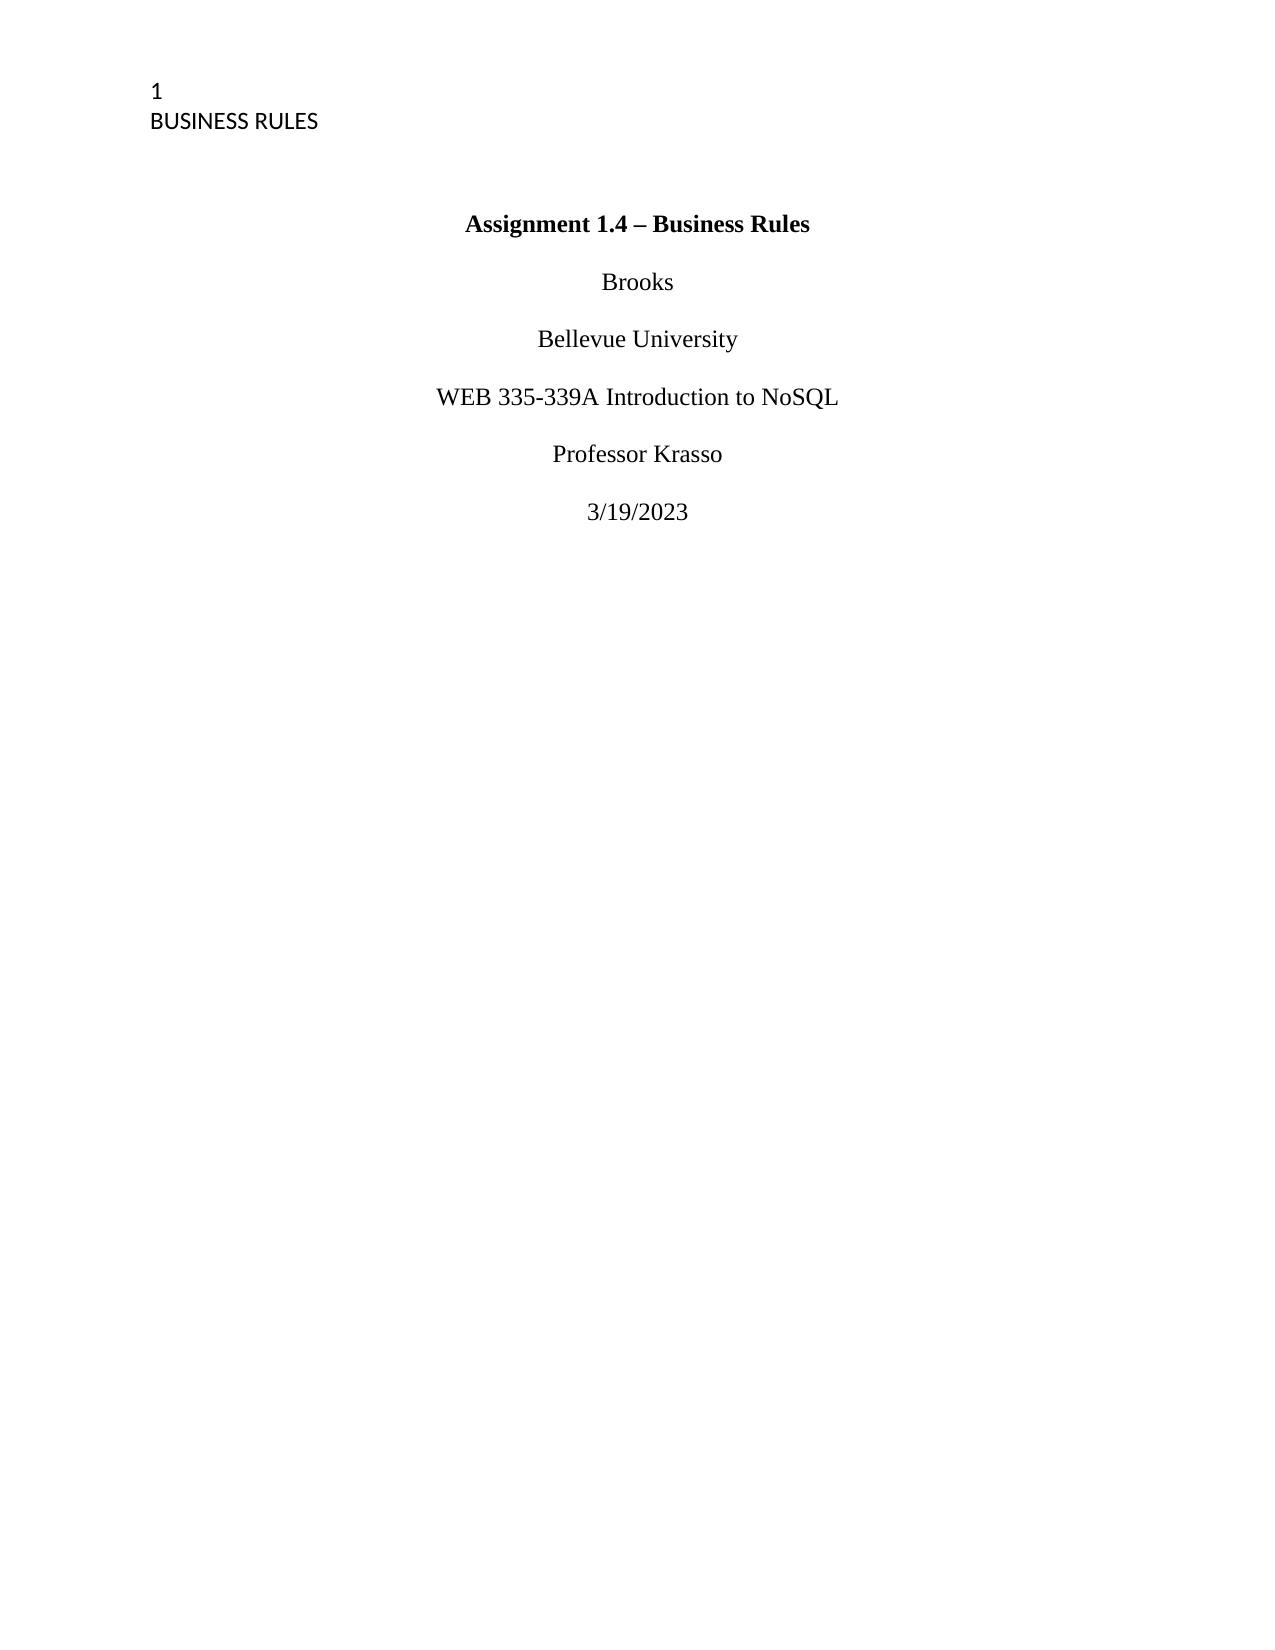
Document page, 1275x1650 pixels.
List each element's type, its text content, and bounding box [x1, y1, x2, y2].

text Bellevue University [150, 324, 1125, 353]
text Professor Krasso [150, 439, 1125, 468]
text 3/19/2023 [150, 497, 1125, 526]
text WEB 335-339A Introduction to NoSQL [150, 382, 1125, 411]
text Assignment 1.4 – Business Rules [150, 209, 1125, 238]
text Brooks [150, 267, 1125, 296]
